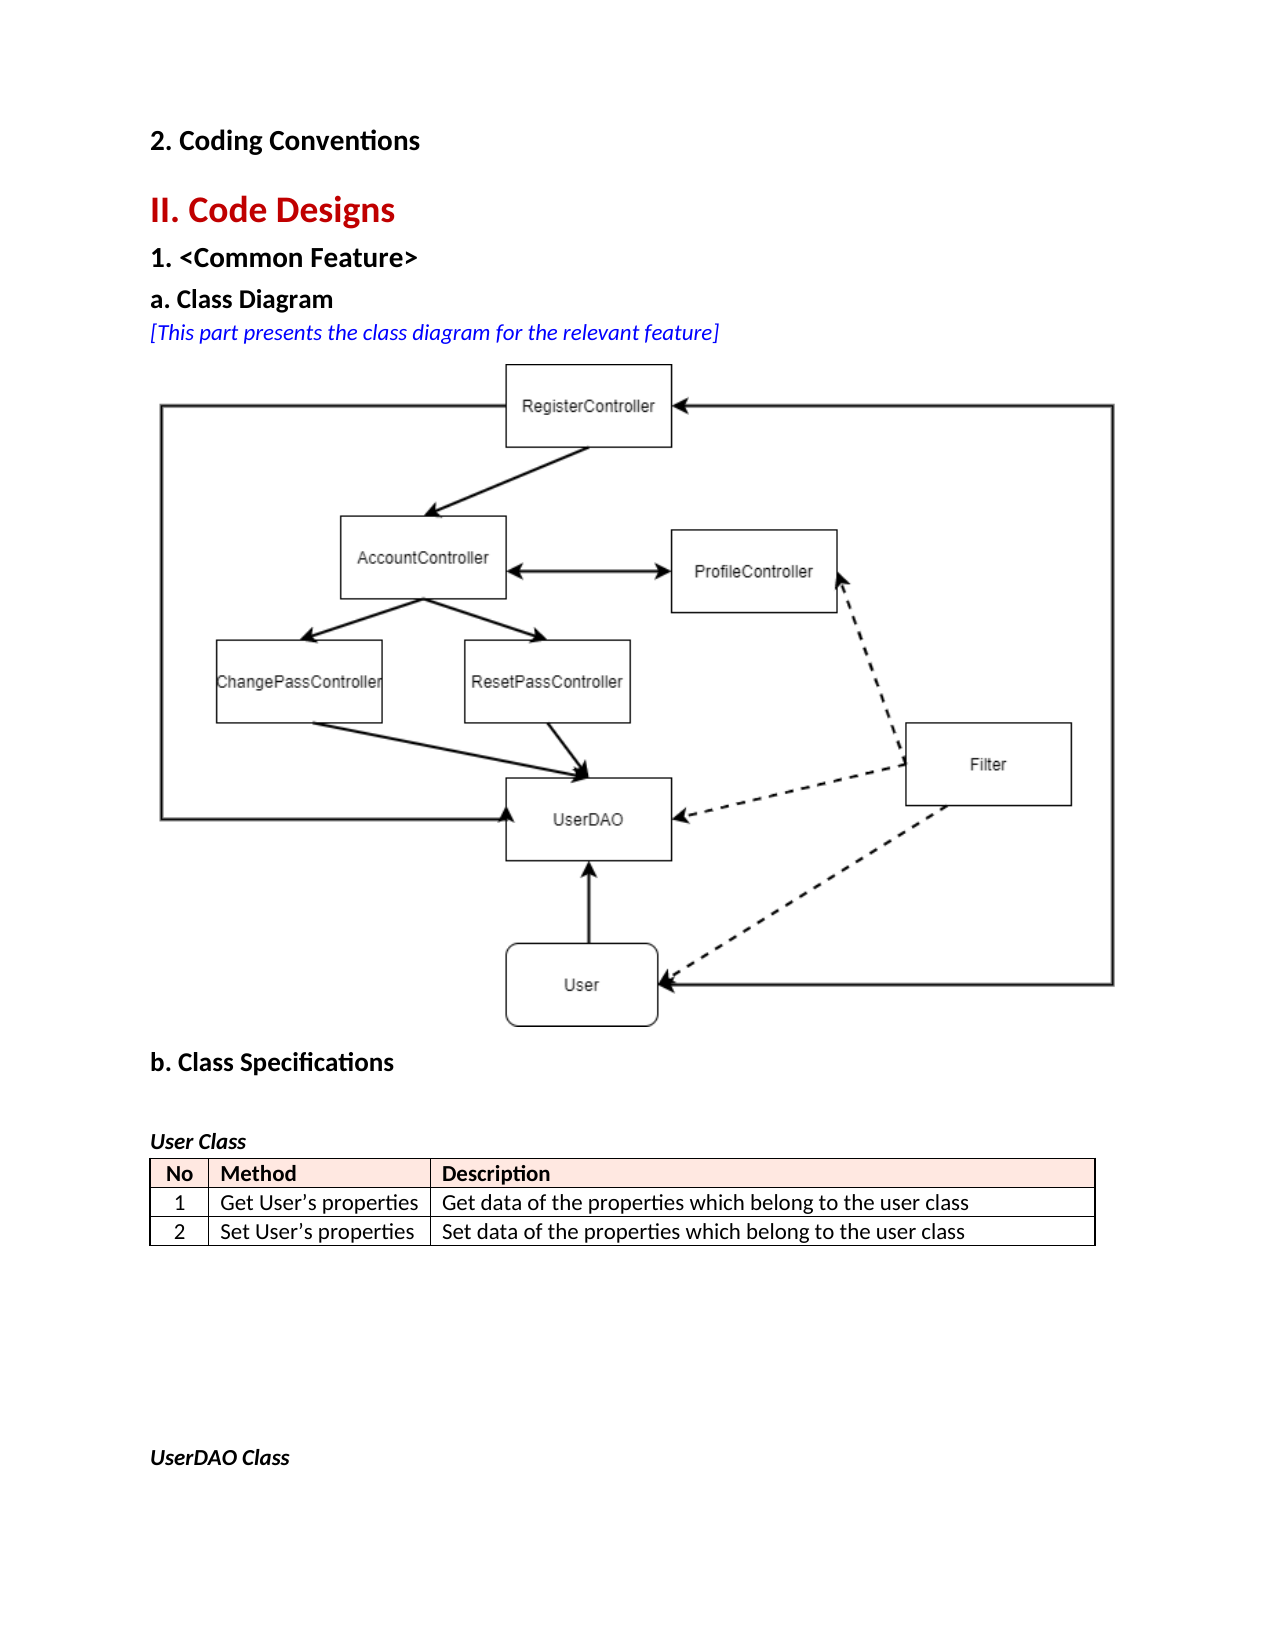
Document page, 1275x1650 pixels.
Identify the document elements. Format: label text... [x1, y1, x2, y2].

subtitle 1. <Common Feature> [150, 239, 1125, 275]
subtitle II. Code Designs [150, 186, 1125, 232]
table_cell Get User’s properties [209, 1188, 430, 1216]
table_header Method [209, 1159, 430, 1187]
table_cell Set data of the properties which belong to the user class [431, 1217, 1094, 1245]
table_header Description [431, 1159, 1094, 1187]
subtitle b. Class Specifications [150, 1045, 1125, 1078]
table_header No [151, 1159, 208, 1187]
table_cell Get data of the properties which belong to the user class [431, 1188, 1094, 1216]
table_cell Set User’s properties [209, 1217, 430, 1245]
subtitle UserDAO Class [150, 1443, 1125, 1471]
text [This part presents the class diagram for the relevant feature] [150, 318, 1125, 346]
table_cell 1 [151, 1188, 208, 1216]
table_cell 2 [151, 1217, 208, 1245]
subtitle a. Class Diagram [150, 282, 1125, 315]
subtitle User Class [150, 1127, 1125, 1156]
subtitle 2. Coding Conventions [150, 122, 1125, 158]
picture [150, 364, 1125, 1027]
